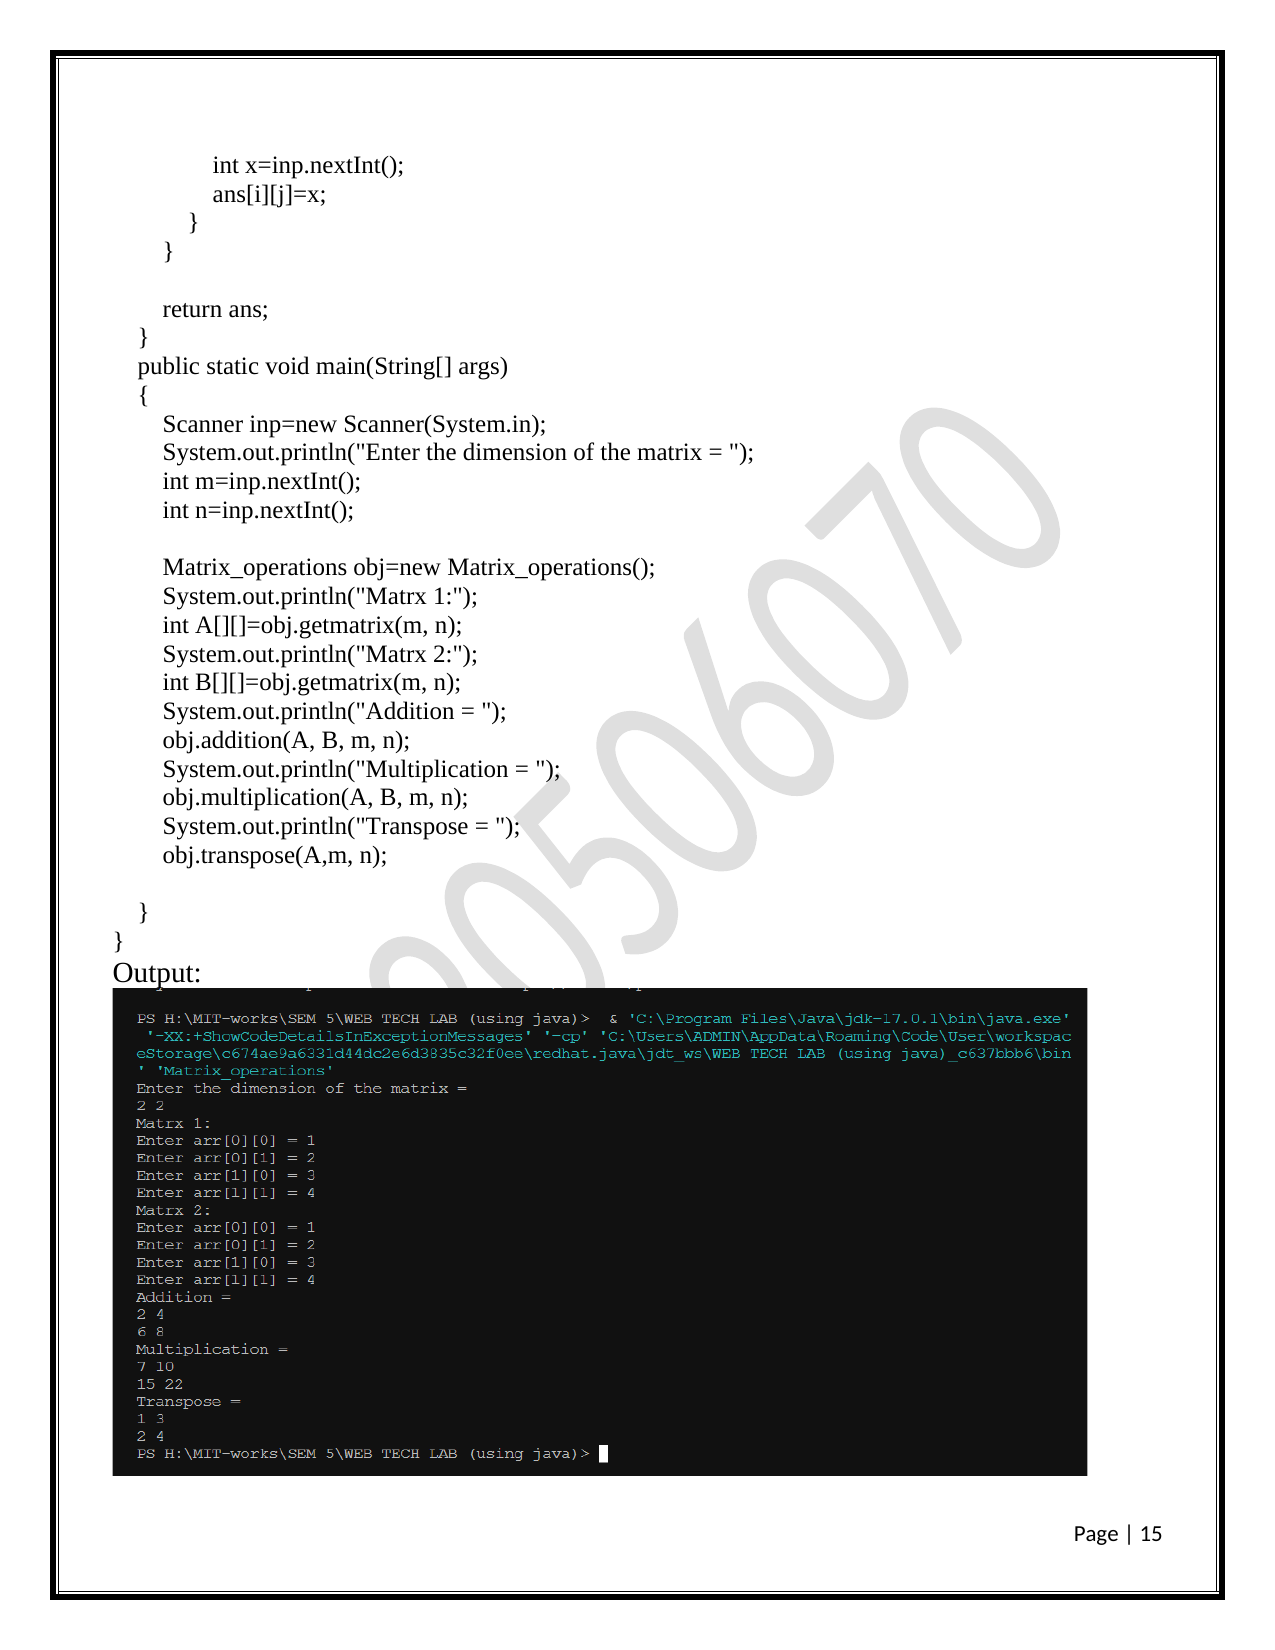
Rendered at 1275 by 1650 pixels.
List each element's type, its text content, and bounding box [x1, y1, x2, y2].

text return ans; [112, 294, 1162, 322]
picture [112, 988, 1088, 1476]
text ans[i][j]=x; [112, 179, 1162, 207]
text } [112, 897, 1162, 926]
text System.out.println("Transpose = "); [112, 811, 1162, 840]
text int B[][]=obj.getmatrix(m, n); [112, 667, 1162, 696]
text } [112, 236, 1162, 265]
text obj.multiplication(A, B, m, n); [112, 782, 1162, 811]
text } [112, 926, 1162, 955]
text public static void main(String[] args) [112, 351, 1162, 380]
text System.out.println("Addition = "); [112, 696, 1162, 725]
text int A[][]=obj.getmatrix(m, n); [112, 610, 1162, 639]
text System.out.println("Multiplication = "); [112, 754, 1162, 782]
text int x=inp.nextInt(); [112, 150, 1162, 179]
text int m=inp.nextInt(); [112, 466, 1162, 495]
text obj.addition(A, B, m, n); [112, 725, 1162, 754]
text System.out.println("Matrx 1:"); [112, 581, 1162, 610]
text Scanner inp=new Scanner(System.in); [112, 409, 1162, 437]
text { [112, 380, 1162, 409]
text int n=inp.nextInt(); [112, 495, 1162, 524]
text } [112, 207, 1162, 236]
text } [112, 322, 1162, 351]
text Matrix_operations obj=new Matrix_operations(); [112, 552, 1162, 581]
text obj.transpose(A,m, n); [112, 840, 1162, 869]
text System.out.println("Enter the dimension of the matrix = "); [112, 437, 1162, 466]
text System.out.println("Matrx 2:"); [112, 639, 1162, 667]
text Output: [112, 955, 1162, 988]
